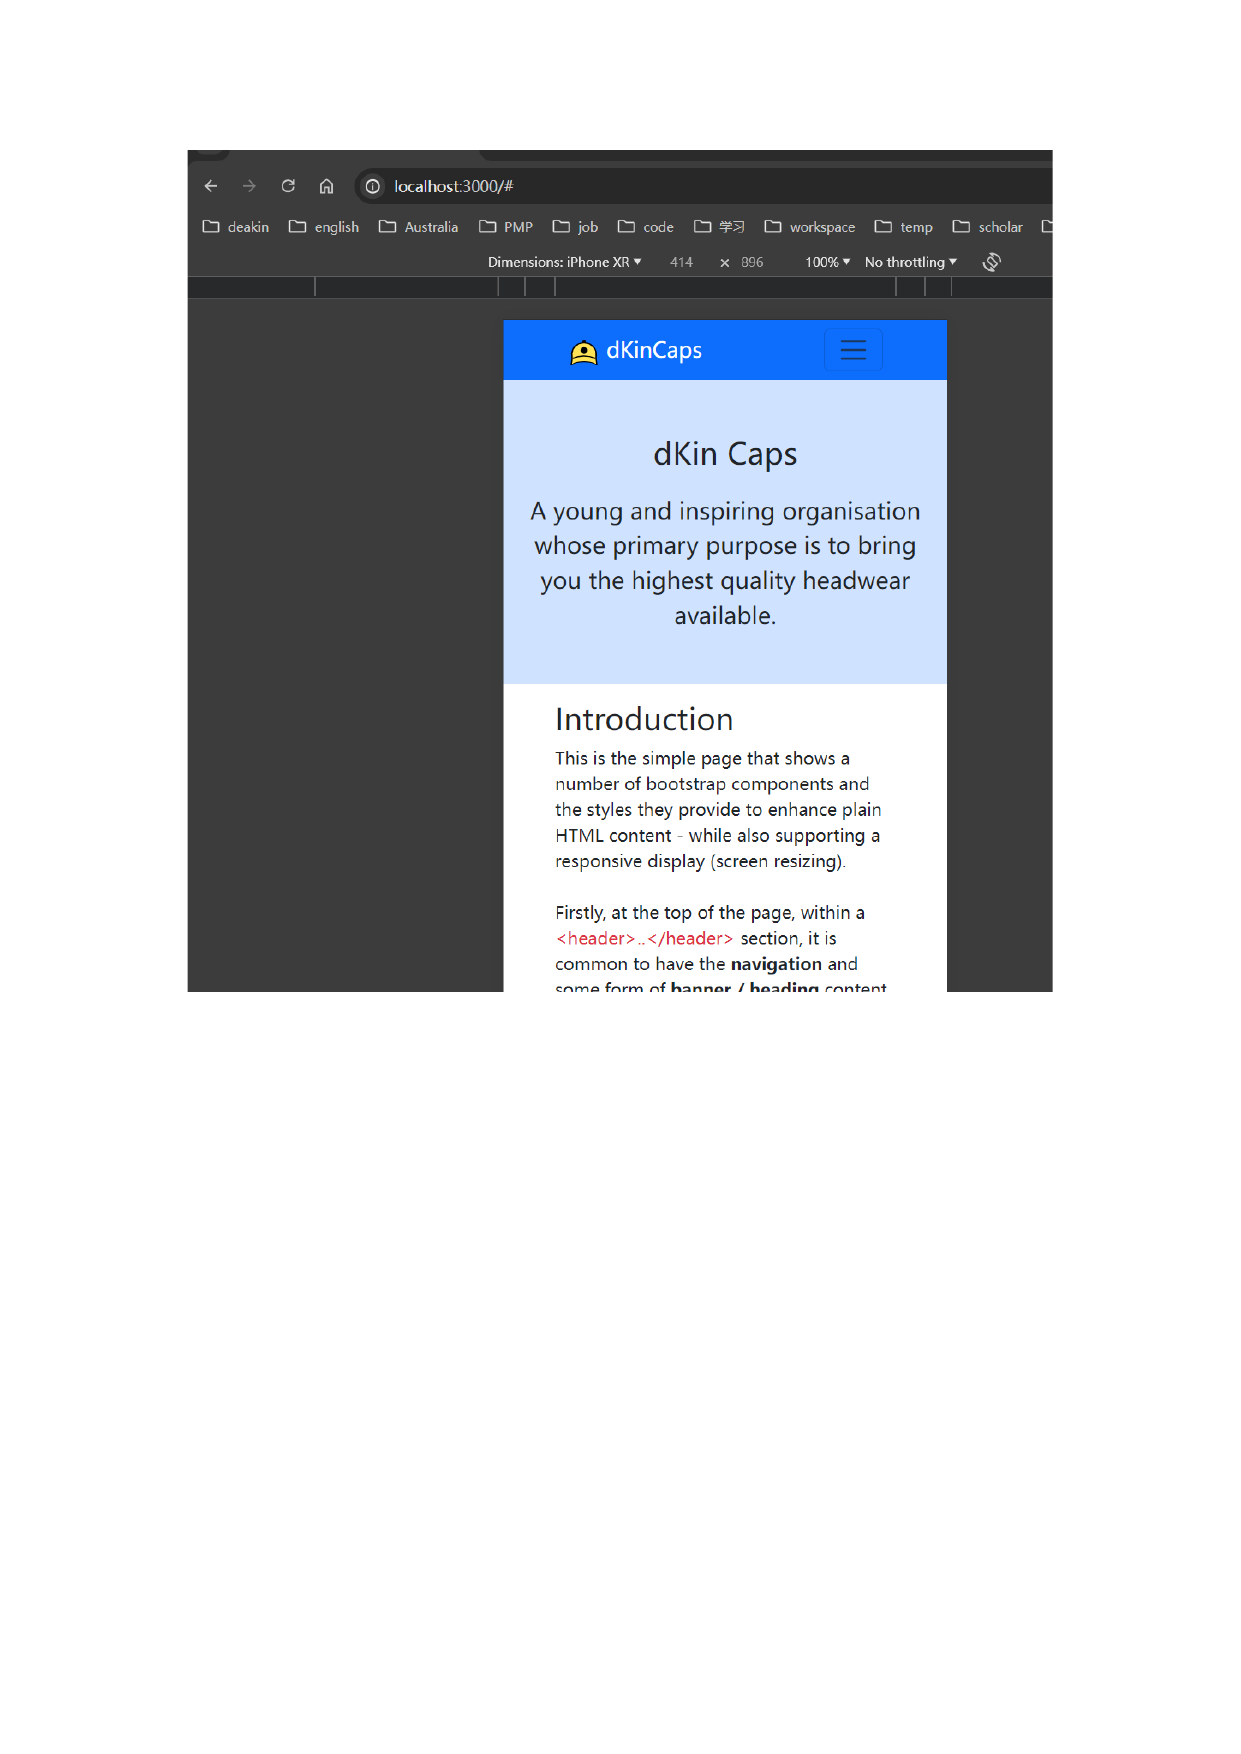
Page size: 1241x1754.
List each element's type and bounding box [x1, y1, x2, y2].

picture [187, 150, 1053, 992]
